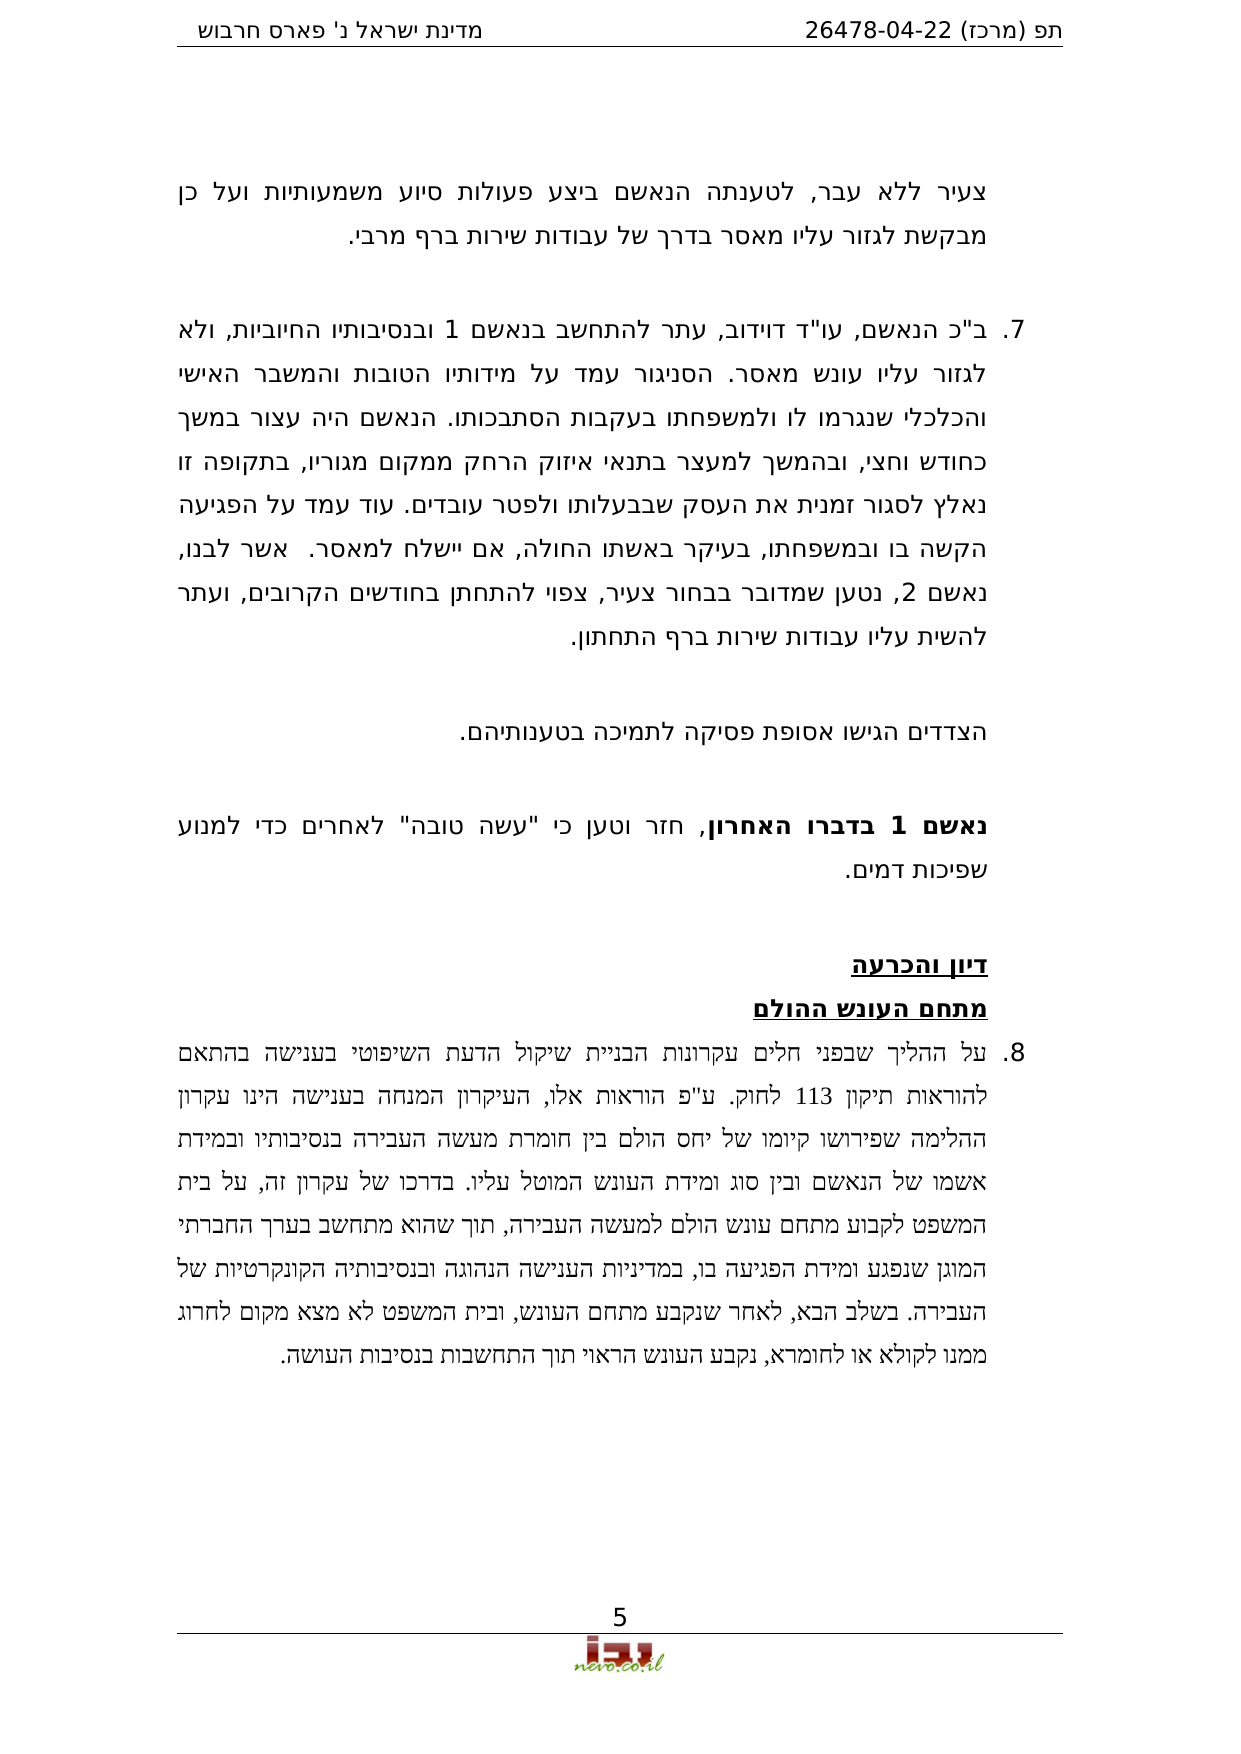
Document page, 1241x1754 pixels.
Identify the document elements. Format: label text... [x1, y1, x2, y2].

list דיון והכרעה [177, 950, 988, 979]
list נאשם 1 בדברו האחרון, חזר וטען כי "עשה טובה" לאחרים כדי למנוע שפיכות דמים. [177, 812, 988, 884]
list ב"כ הנאשם, עו"ד דוידוב, עתר להתחשב בנאשם 1 ובנסיבותיו החיוביות, ולא לגזור עליו עונש מאסר. הסניגור עמד על מידותיו הטובות והמשבר האישי והכלכלי שנגרמו לו ולמשפחתו בעקבות הסתבכותו. הנאשם היה עצור במשך כחודש וחצי, ובהמשך למעצר בתנאי איזוק הרחק ממקום מגוריו, בתקופה זו נאלץ לסגור זמנית את העסק שבבעלותו ולפטר עובדים. עוד עמד על הפגיעה הקשה בו ובמשפחתו, בעיקר באשתו החולה, אם יישלח למאסר. אשר לבנו, נאשם 2, נטען שמדובר בבחור צעיר, צפוי להתחתן בחודשים הקרובים, ועתר להשית עליו עבודות שירות ברף התחתון. [177, 316, 1026, 651]
list מתחם העונש ההולם [177, 994, 988, 1023]
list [177, 177, 1026, 250]
list הצדדים הגישו אסופת פסיקה לתמיכה בטענותיהם. [177, 717, 988, 746]
picture [574, 1635, 666, 1673]
list על ההליך שבפני חלים עקרונות הבניית שיקול הדעת השיפוטי בענישה בהתאם להוראות תיקון 113 לחוק. ע"פ הוראות אלו, העיקרון המנחה בענישה הינו עקרון ההלימה שפירושו קיומו של יחס הולם בין חומרת מעשה העבירה בנסיבותיו ובמידת אשמו של הנאשם ובין סוג ומידת העונש המוטל עליו. בדרכו של עקרון זה, על בית המשפט לקבוע מתחם עונש הולם למעשה העבירה, תוך שהוא מתחשב בערך החברתי המוגן שנפגע ומידת הפגיעה בו, במדיניות הענישה הנהוגה ובנסיבותיה הקונקרטיות של העבירה. בשלב הבא, לאחר שנקבע מתחם העונש, ובית המשפט לא מצא מקום לחרוג ממנו לקולא או לחומרא, נקבע העונש הראוי תוך התחשבות בנסיבות העושה. [177, 1038, 1026, 1369]
